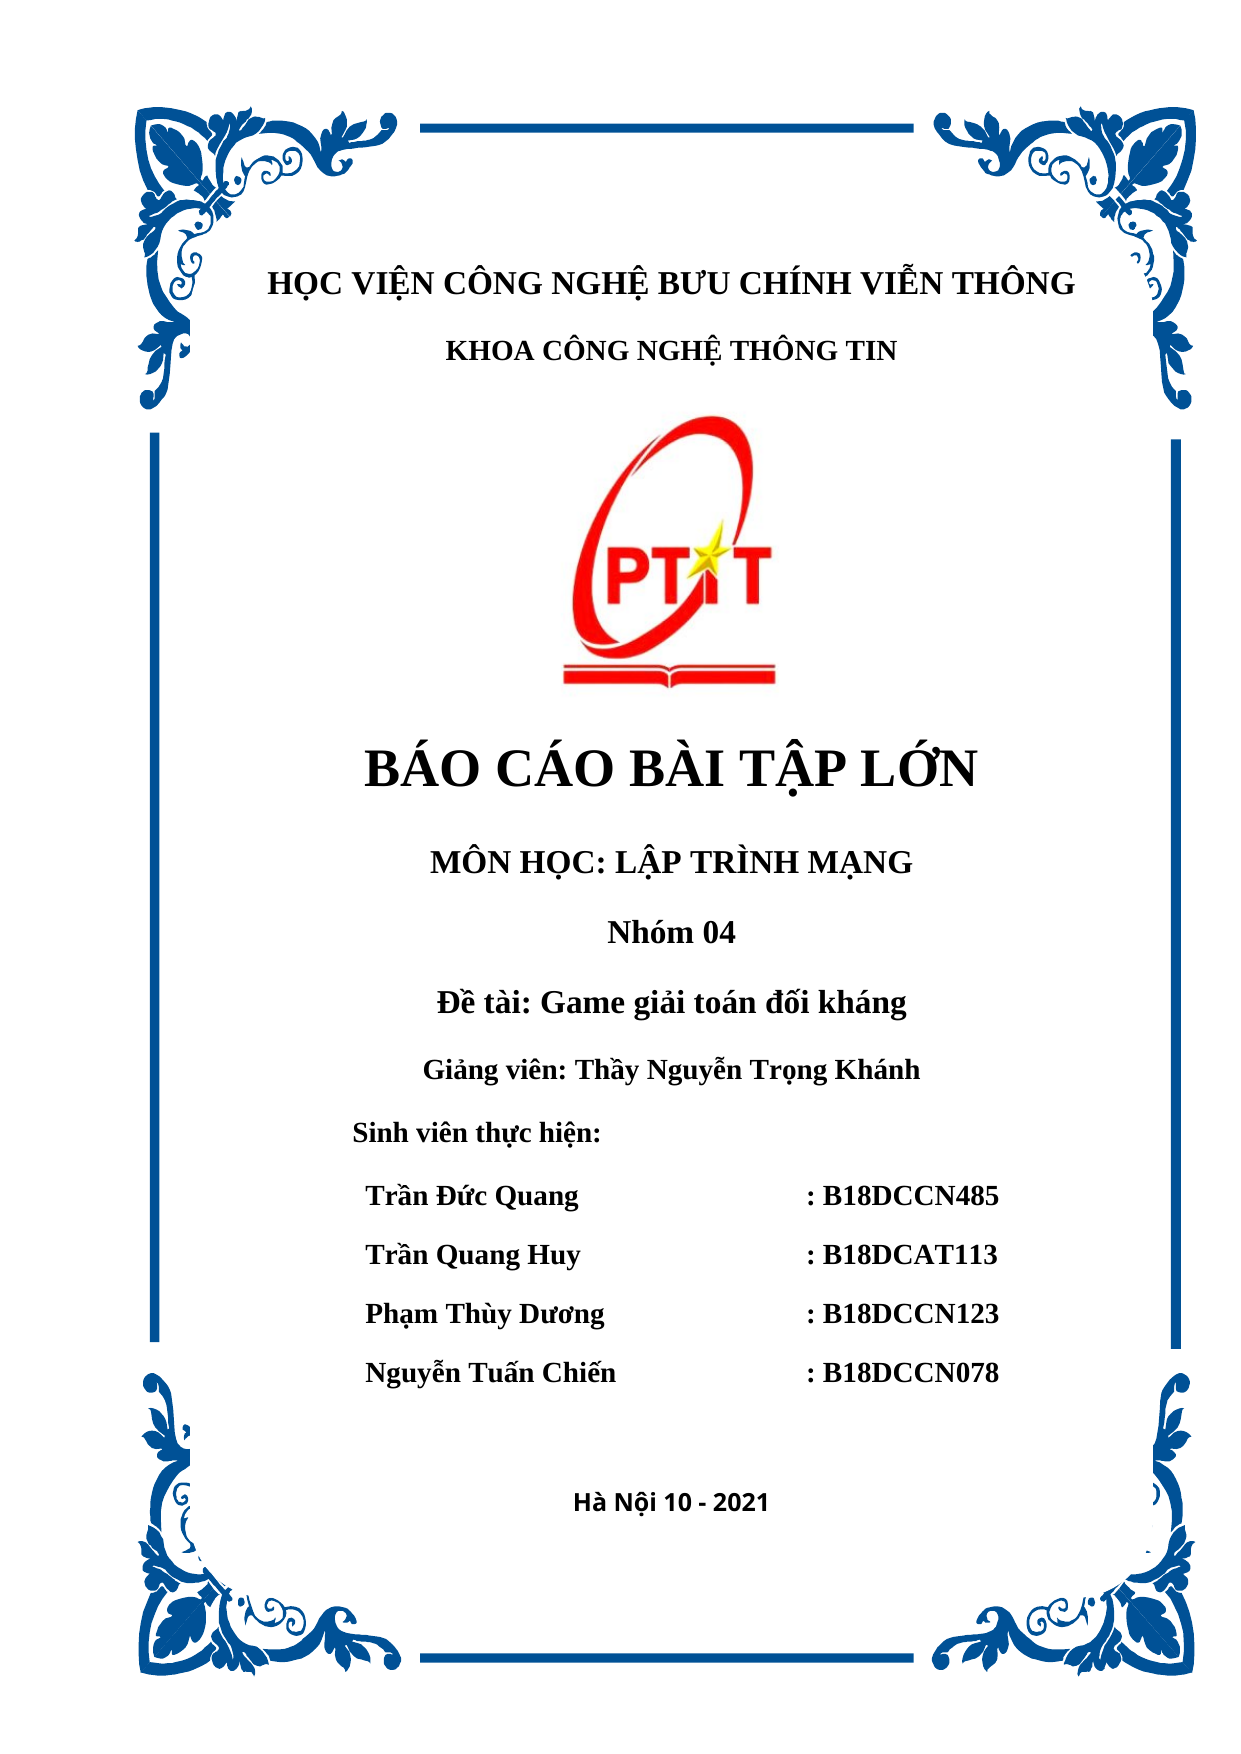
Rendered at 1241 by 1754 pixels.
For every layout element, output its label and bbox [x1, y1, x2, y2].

picture [511, 395, 826, 710]
